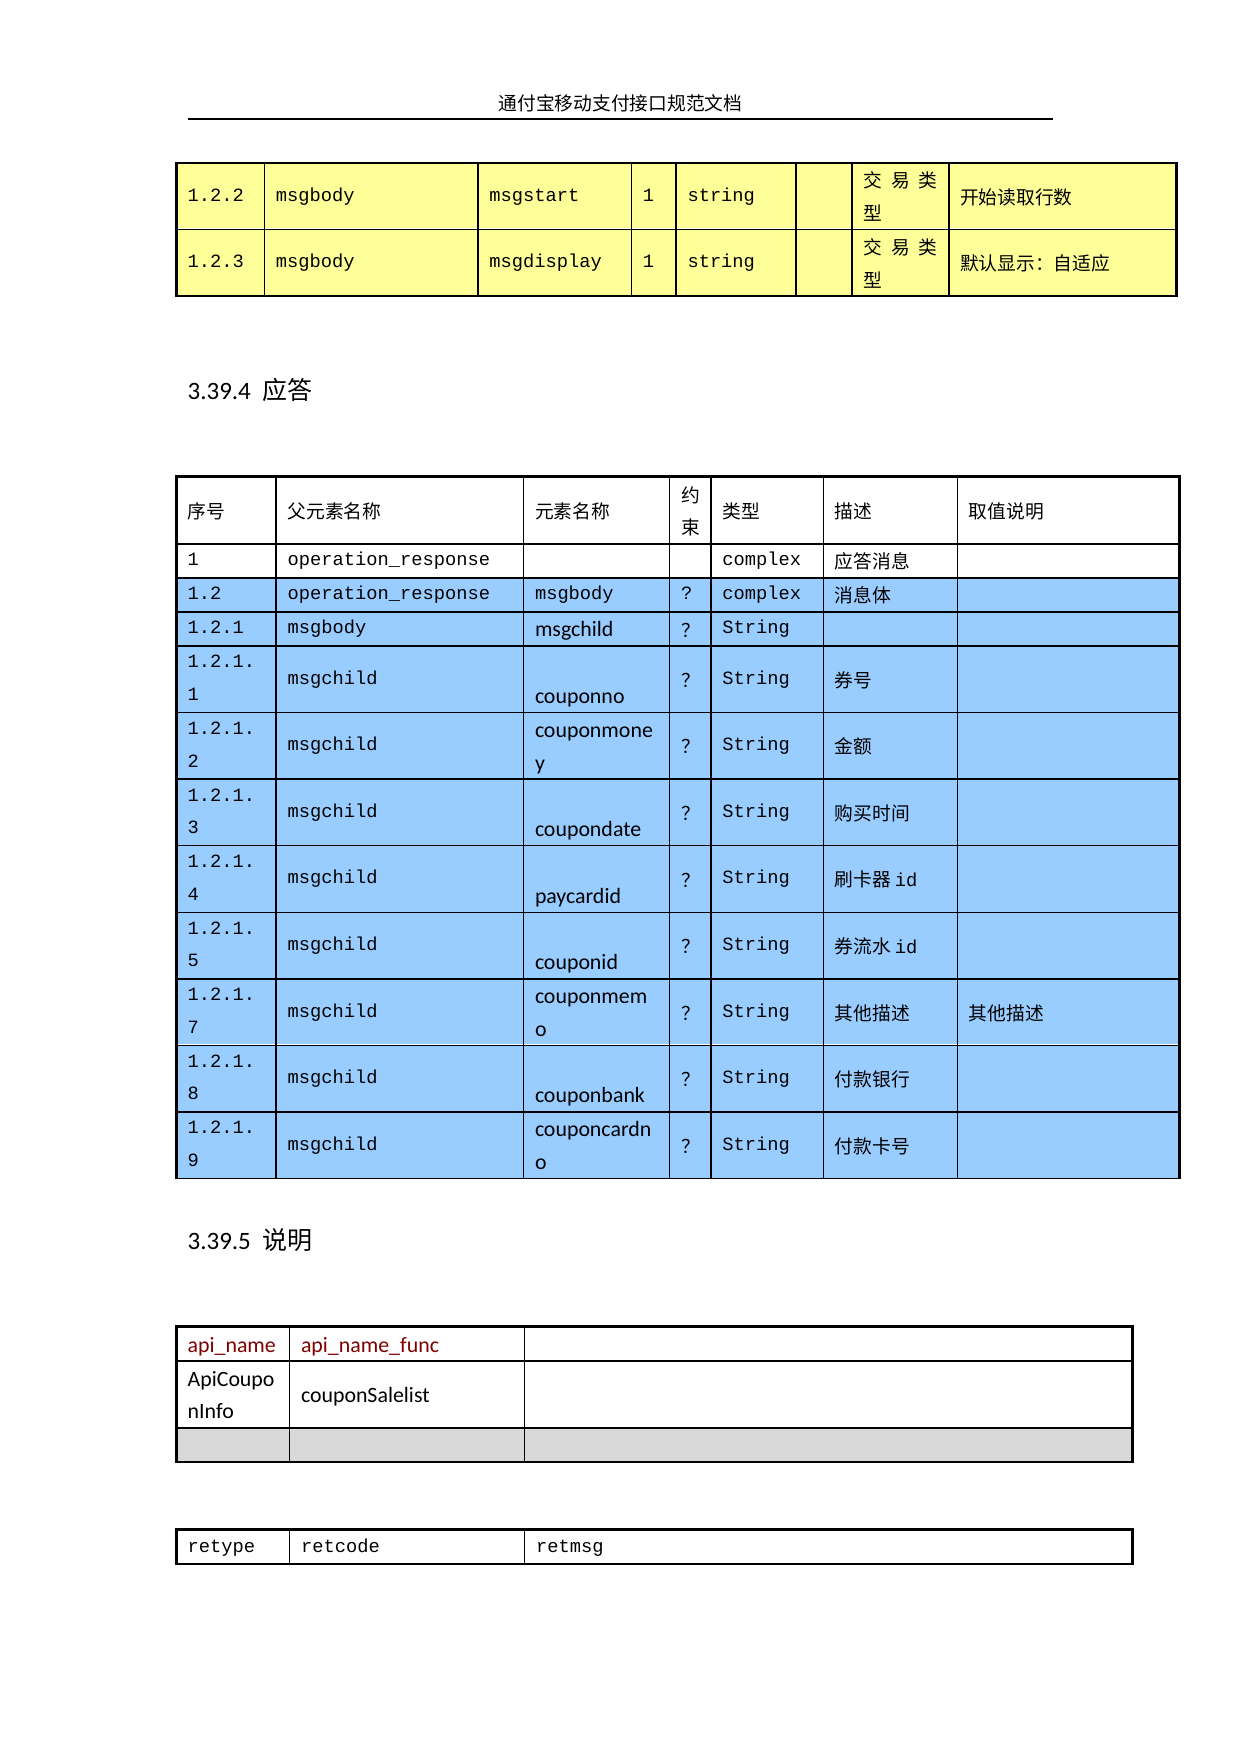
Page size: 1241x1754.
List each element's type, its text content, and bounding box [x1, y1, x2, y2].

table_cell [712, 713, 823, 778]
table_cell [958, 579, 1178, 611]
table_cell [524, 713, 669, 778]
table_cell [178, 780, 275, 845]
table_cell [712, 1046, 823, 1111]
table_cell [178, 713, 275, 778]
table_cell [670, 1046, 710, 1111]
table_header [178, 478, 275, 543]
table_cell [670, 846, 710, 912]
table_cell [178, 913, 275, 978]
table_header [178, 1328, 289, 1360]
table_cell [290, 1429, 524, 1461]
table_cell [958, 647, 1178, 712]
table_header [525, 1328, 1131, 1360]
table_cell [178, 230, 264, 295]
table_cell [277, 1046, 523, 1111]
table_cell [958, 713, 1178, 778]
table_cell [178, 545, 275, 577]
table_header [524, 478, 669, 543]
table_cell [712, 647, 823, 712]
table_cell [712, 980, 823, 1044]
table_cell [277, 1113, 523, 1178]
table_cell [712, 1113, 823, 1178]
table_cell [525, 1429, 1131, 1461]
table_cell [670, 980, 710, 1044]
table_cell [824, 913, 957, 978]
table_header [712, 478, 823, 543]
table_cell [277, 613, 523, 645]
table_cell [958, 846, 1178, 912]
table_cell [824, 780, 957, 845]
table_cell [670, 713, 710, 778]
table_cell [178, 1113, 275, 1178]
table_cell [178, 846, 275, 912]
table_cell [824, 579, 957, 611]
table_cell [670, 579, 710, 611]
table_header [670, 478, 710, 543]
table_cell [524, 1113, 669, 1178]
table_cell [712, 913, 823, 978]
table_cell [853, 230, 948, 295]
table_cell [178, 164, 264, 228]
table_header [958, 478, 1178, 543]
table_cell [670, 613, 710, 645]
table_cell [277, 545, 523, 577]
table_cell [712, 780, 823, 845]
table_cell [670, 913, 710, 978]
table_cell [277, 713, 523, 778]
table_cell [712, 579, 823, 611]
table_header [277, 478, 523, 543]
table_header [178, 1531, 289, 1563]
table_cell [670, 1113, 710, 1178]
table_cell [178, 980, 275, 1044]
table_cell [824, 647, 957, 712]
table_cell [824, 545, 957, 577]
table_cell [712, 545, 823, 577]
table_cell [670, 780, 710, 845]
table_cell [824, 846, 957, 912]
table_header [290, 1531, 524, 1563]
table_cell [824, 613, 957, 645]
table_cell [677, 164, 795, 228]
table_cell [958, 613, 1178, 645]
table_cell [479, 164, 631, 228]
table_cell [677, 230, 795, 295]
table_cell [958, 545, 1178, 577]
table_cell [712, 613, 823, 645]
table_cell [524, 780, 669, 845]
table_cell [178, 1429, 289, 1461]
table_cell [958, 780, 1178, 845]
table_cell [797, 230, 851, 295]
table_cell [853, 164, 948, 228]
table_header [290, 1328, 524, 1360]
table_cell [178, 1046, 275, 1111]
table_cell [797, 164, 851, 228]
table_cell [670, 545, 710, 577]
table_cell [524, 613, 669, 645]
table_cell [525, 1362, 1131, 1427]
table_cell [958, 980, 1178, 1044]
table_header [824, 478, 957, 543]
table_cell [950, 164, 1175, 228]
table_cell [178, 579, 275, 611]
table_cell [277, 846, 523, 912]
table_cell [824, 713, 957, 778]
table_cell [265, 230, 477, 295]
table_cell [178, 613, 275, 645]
subtitle 说明 [187, 1206, 1053, 1271]
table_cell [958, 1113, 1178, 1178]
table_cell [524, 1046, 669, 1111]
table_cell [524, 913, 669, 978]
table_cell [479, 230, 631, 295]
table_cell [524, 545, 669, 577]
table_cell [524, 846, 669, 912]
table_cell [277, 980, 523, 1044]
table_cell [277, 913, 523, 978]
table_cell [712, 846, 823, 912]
subtitle 应答 [187, 356, 1053, 421]
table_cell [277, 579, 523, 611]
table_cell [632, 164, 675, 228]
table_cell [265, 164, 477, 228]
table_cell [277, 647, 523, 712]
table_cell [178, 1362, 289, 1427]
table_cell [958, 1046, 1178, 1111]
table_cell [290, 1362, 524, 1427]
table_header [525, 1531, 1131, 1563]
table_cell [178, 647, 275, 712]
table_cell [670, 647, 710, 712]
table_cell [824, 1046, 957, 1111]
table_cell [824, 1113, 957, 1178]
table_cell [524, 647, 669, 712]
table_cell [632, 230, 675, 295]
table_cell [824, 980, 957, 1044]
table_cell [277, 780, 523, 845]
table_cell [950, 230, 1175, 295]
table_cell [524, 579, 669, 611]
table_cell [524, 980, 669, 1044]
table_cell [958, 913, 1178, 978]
